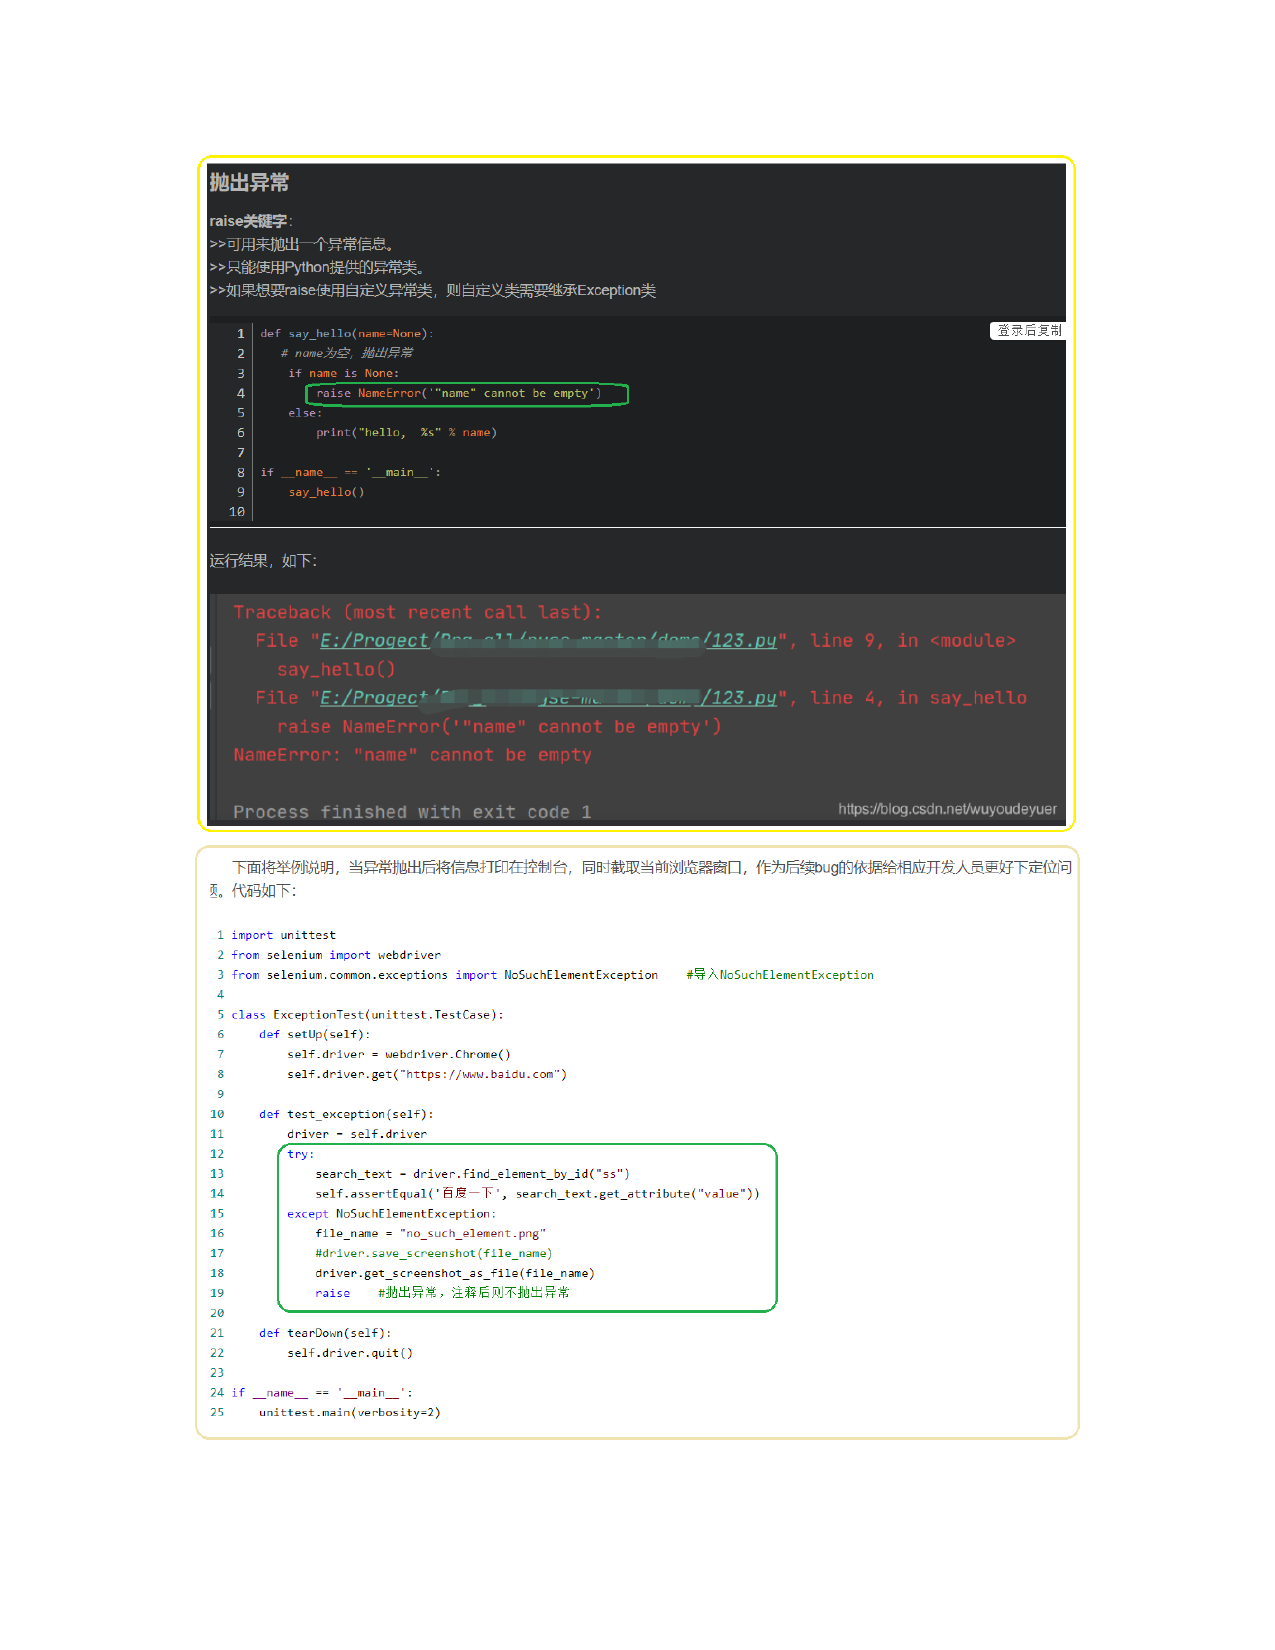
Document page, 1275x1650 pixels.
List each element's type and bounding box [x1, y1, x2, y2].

picture [187, 150, 1088, 1445]
